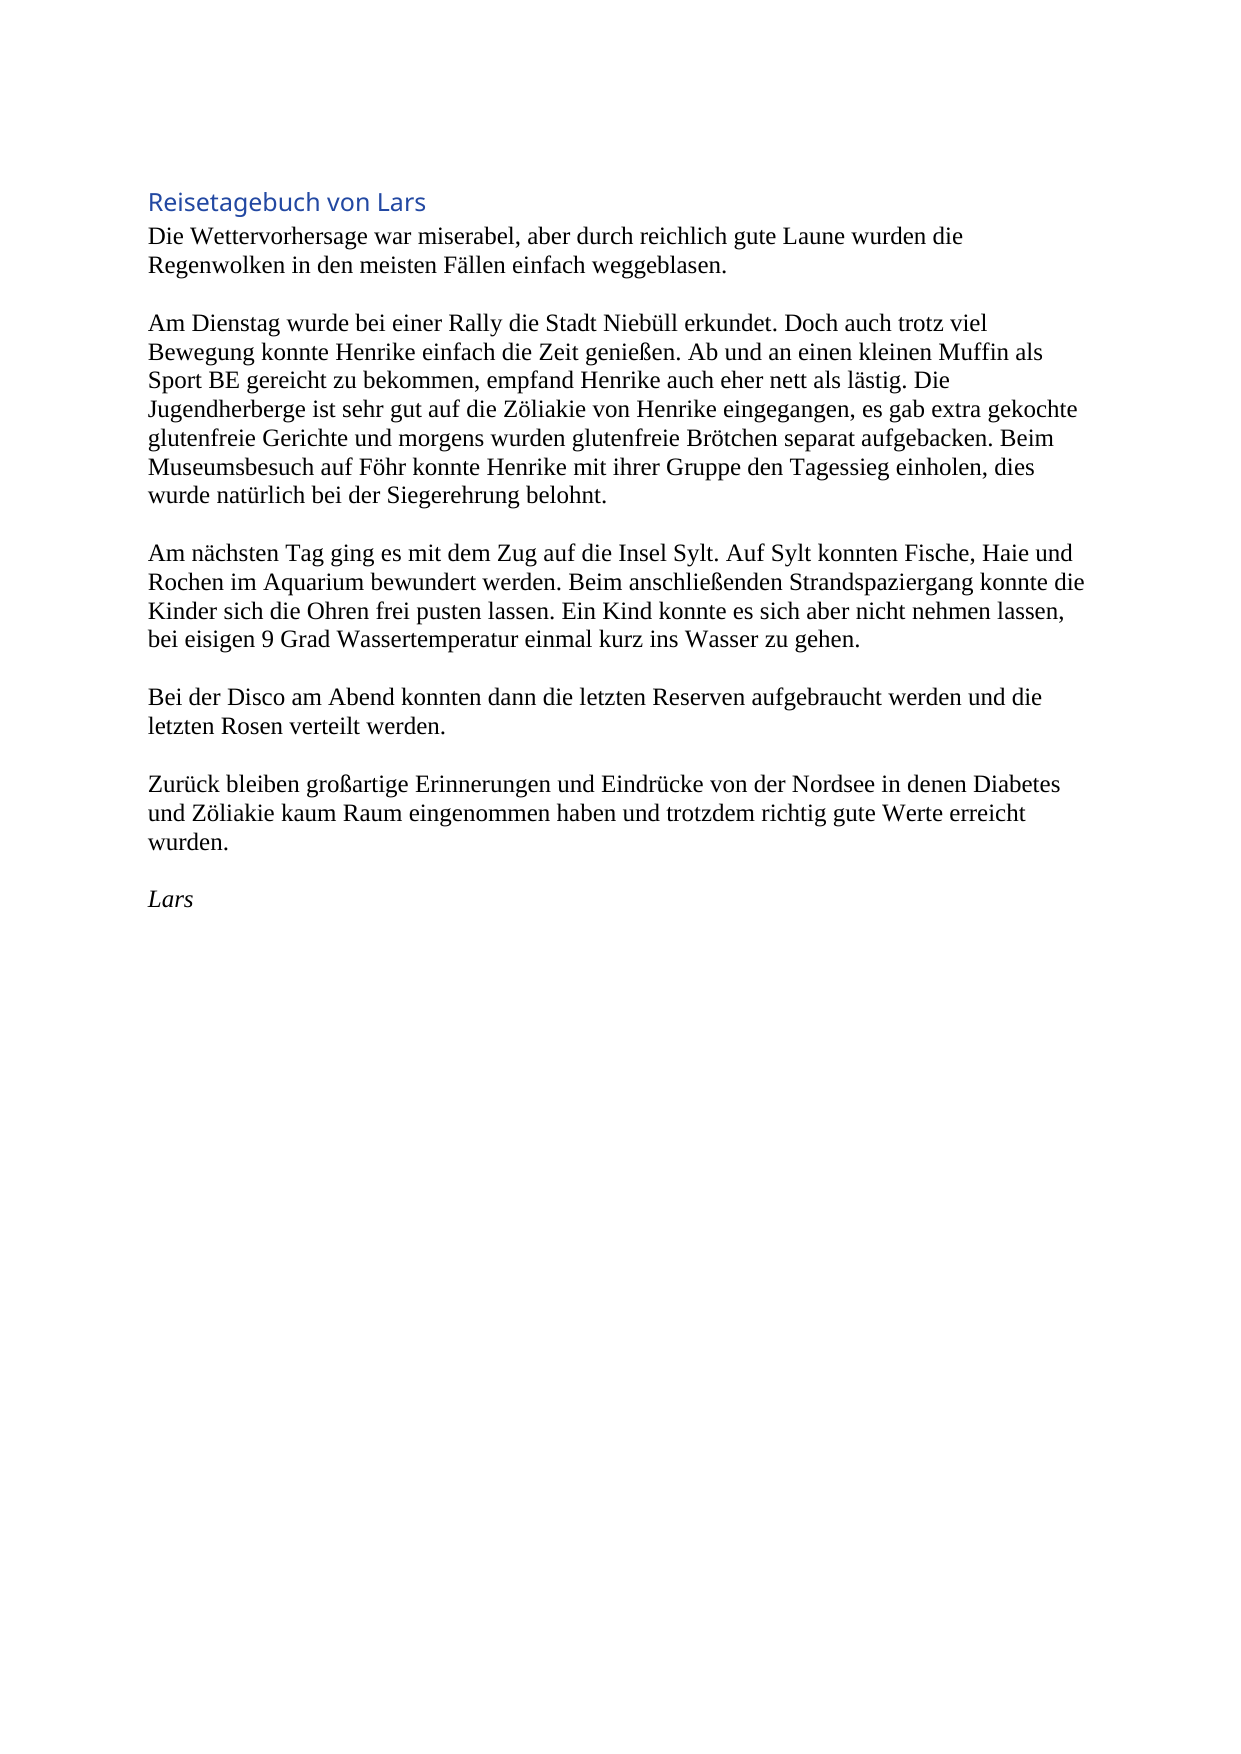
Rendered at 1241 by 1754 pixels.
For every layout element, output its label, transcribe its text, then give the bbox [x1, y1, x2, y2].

text Lars [148, 884, 1093, 913]
subtitle Reisetagebuch von Lars [148, 184, 1093, 218]
text Die Wettervorhersage war miserabel, aber durch reichlich gute Laune wurden die Regenwolken in den meisten Fällen einfach weggeblasen. [148, 221, 1093, 279]
text Bei der Disco am Abend konnten dann die letzten Reserven aufgebraucht werden und die letzten Rosen verteilt werden. [148, 682, 1093, 740]
text Am nächsten Tag ging es mit dem Zug auf die Insel Sylt. Auf Sylt konnten Fische, Haie und Rochen im Aquarium bewundert werden. Beim anschließenden Strandspaziergang konnte die Kinder sich die Ohren frei pusten lassen. Ein Kind konnte es sich aber nicht nehmen lassen, bei eisigen 9 Grad Wassertemperatur einmal kurz ins Wasser zu gehen. [148, 538, 1093, 653]
text Zurück bleiben großartige Erinnerungen und Eindrücke von der Nordsee in denen Diabetes und Zöliakie kaum Raum eingenommen haben und trotzdem richtig gute Werte erreicht wurden. [148, 769, 1093, 855]
text Am Dienstag wurde bei einer Rally die Stadt Niebüll erkundet. Doch auch trotz viel Bewegung konnte Henrike einfach die Zeit genießen. Ab und an einen kleinen Muffin als Sport BE gereicht zu bekommen, empfand Henrike auch eher nett als lästig. Die Jugendherberge ist sehr gut auf die Zöliakie von Henrike eingegangen, es gab extra gekochte glutenfreie Gerichte und morgens wurden glutenfreie Brötchen separat aufgebacken. Beim Museumsbesuch auf Föhr konnte Henrike mit ihrer Gruppe den Tagessieg einholen, dies wurde natürlich bei der Siegerehrung belohnt. [148, 308, 1093, 509]
